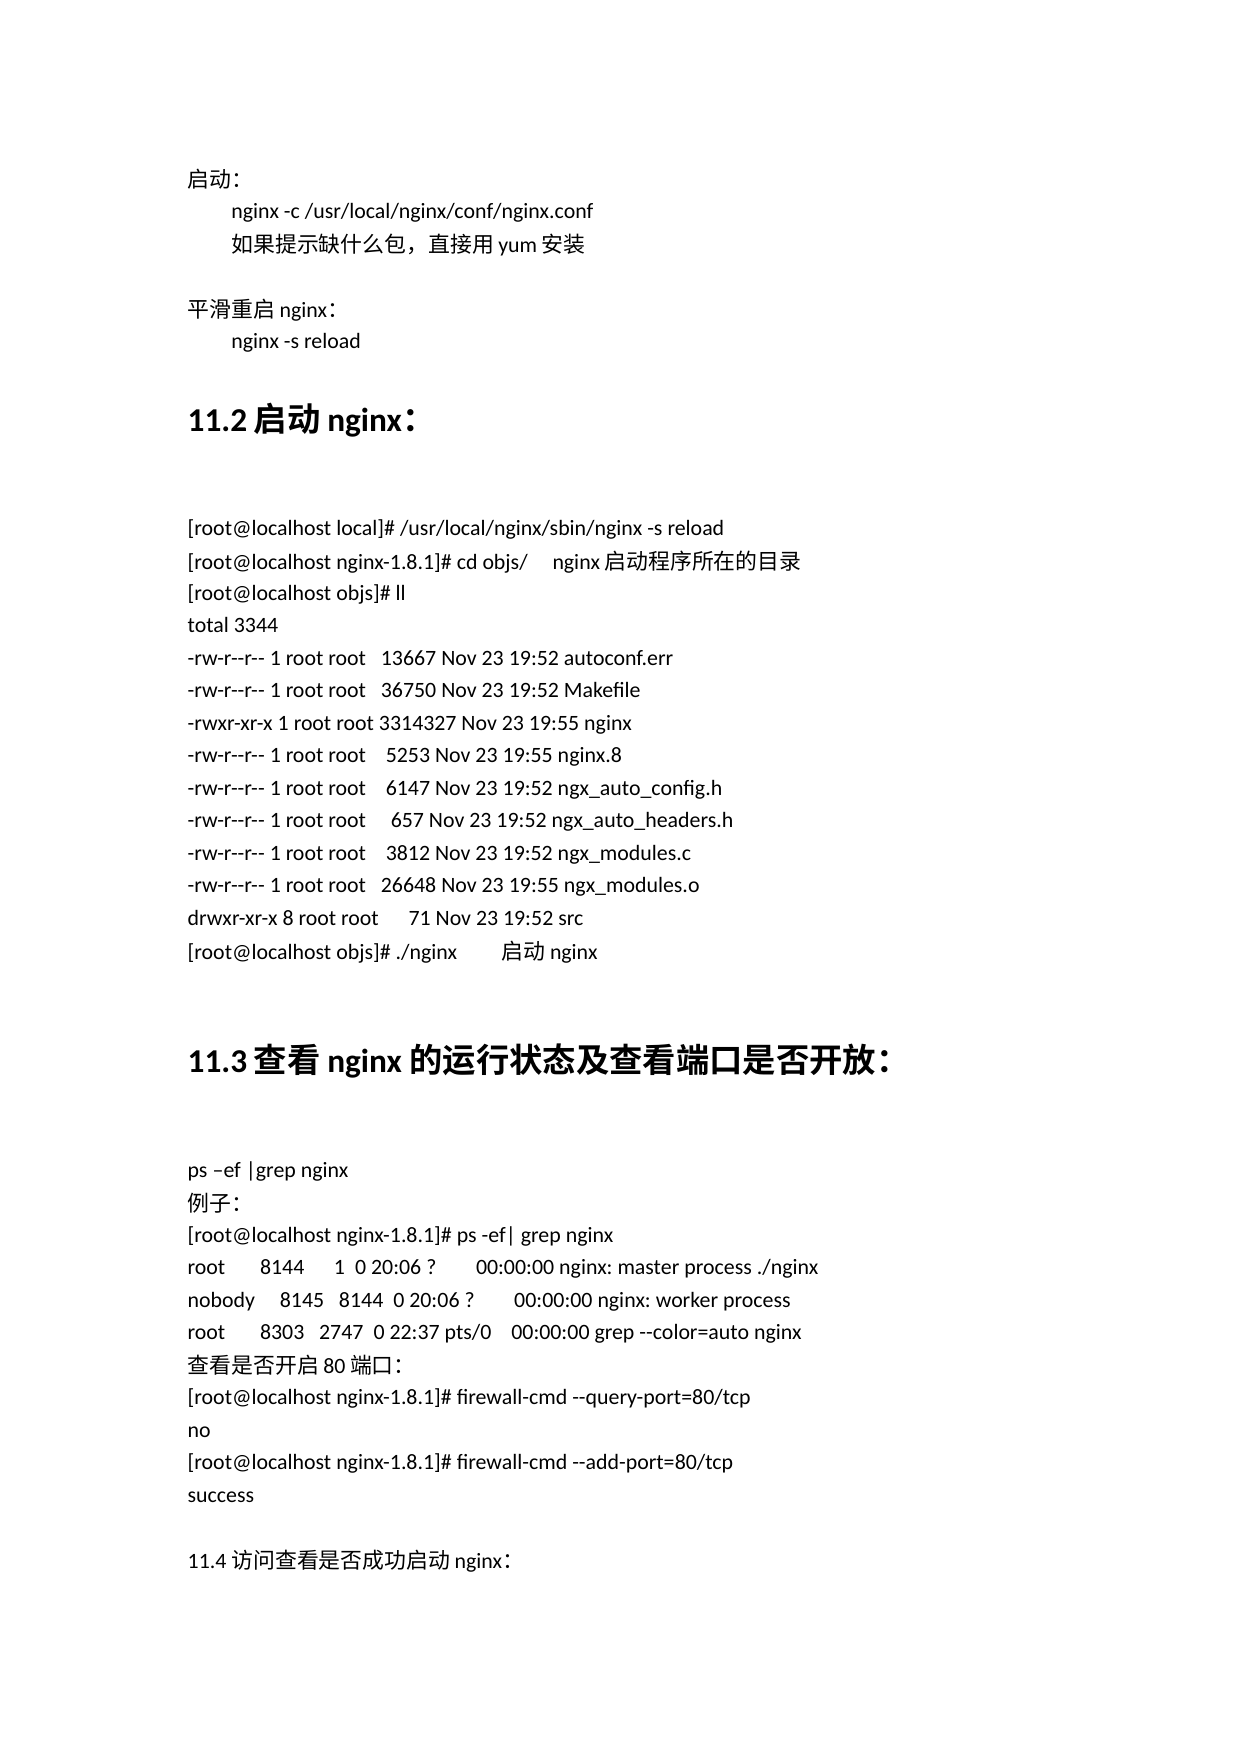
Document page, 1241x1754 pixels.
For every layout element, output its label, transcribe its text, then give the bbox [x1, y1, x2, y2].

text nginx -c /usr/local/nginx/conf/nginx.conf [187, 194, 1053, 227]
text 查看是否开启80端口： [187, 1348, 1053, 1381]
text -rw-r--r-- 1 root root 657 Nov 23 19:52 ngx_auto_headers.h [187, 804, 1053, 836]
text root 8144 1 0 20:06 ? 00:00:00 nginx: master process ./nginx [187, 1251, 1053, 1283]
text total 3344 [187, 609, 1053, 641]
text -rwxr-xr-x 1 root root 3314327 Nov 23 19:55 nginx [187, 706, 1053, 739]
text ps –ef |grep nginx [187, 1153, 1053, 1186]
text 如果提示缺什么包，直接用yum安装 [187, 227, 1053, 259]
text [root@localhost local]# /usr/local/nginx/sbin/nginx -s reload [187, 511, 1053, 544]
text [root@localhost objs]# ./nginx 启动nginx [187, 934, 1053, 966]
text root 8303 2747 0 22:37 pts/0 00:00:00 grep --color=auto nginx [187, 1316, 1053, 1348]
text -rw-r--r-- 1 root root 36750 Nov 23 19:52 Makefile [187, 674, 1053, 706]
text -rw-r--r-- 1 root root 6147 Nov 23 19:52 ngx_auto_config.h [187, 771, 1053, 804]
text [root@localhost nginx-1.8.1]# firewall-cmd --query-port=80/tcp [187, 1381, 1053, 1413]
text nginx -s reload [187, 324, 1053, 357]
text [root@localhost nginx-1.8.1]# cd objs/ nginx启动程序所在的目录 [187, 544, 1053, 576]
text -rw-r--r-- 1 root root 26648 Nov 23 19:55 ngx_modules.o [187, 869, 1053, 901]
text -rw-r--r-- 1 root root 3812 Nov 23 19:52 ngx_modules.c [187, 836, 1053, 869]
text 启动： [187, 162, 1053, 194]
text [root@localhost objs]# ll [187, 576, 1053, 609]
text drwxr-xr-x 8 root root 71 Nov 23 19:52 src [187, 901, 1053, 934]
text 平滑重启nginx： [187, 292, 1053, 324]
text 11.4 访问查看是否成功启动nginx： [187, 1543, 1053, 1576]
subtitle 11.2启动nginx： [187, 384, 1053, 449]
text no [187, 1413, 1053, 1446]
text -rw-r--r-- 1 root root 5253 Nov 23 19:55 nginx.8 [187, 739, 1053, 771]
text -rw-r--r-- 1 root root 13667 Nov 23 19:52 autoconf.err [187, 641, 1053, 674]
text success [187, 1478, 1053, 1511]
text [root@localhost nginx-1.8.1]# ps -ef| grep nginx [187, 1218, 1053, 1251]
text 例子： [187, 1186, 1053, 1218]
text nobody 8145 8144 0 20:06 ? 00:00:00 nginx: worker process [187, 1283, 1053, 1316]
text [root@localhost nginx-1.8.1]# firewall-cmd --add-port=80/tcp [187, 1446, 1053, 1478]
subtitle 11.3查看nginx 的运行状态及查看端口是否开放： [187, 1026, 1053, 1091]
